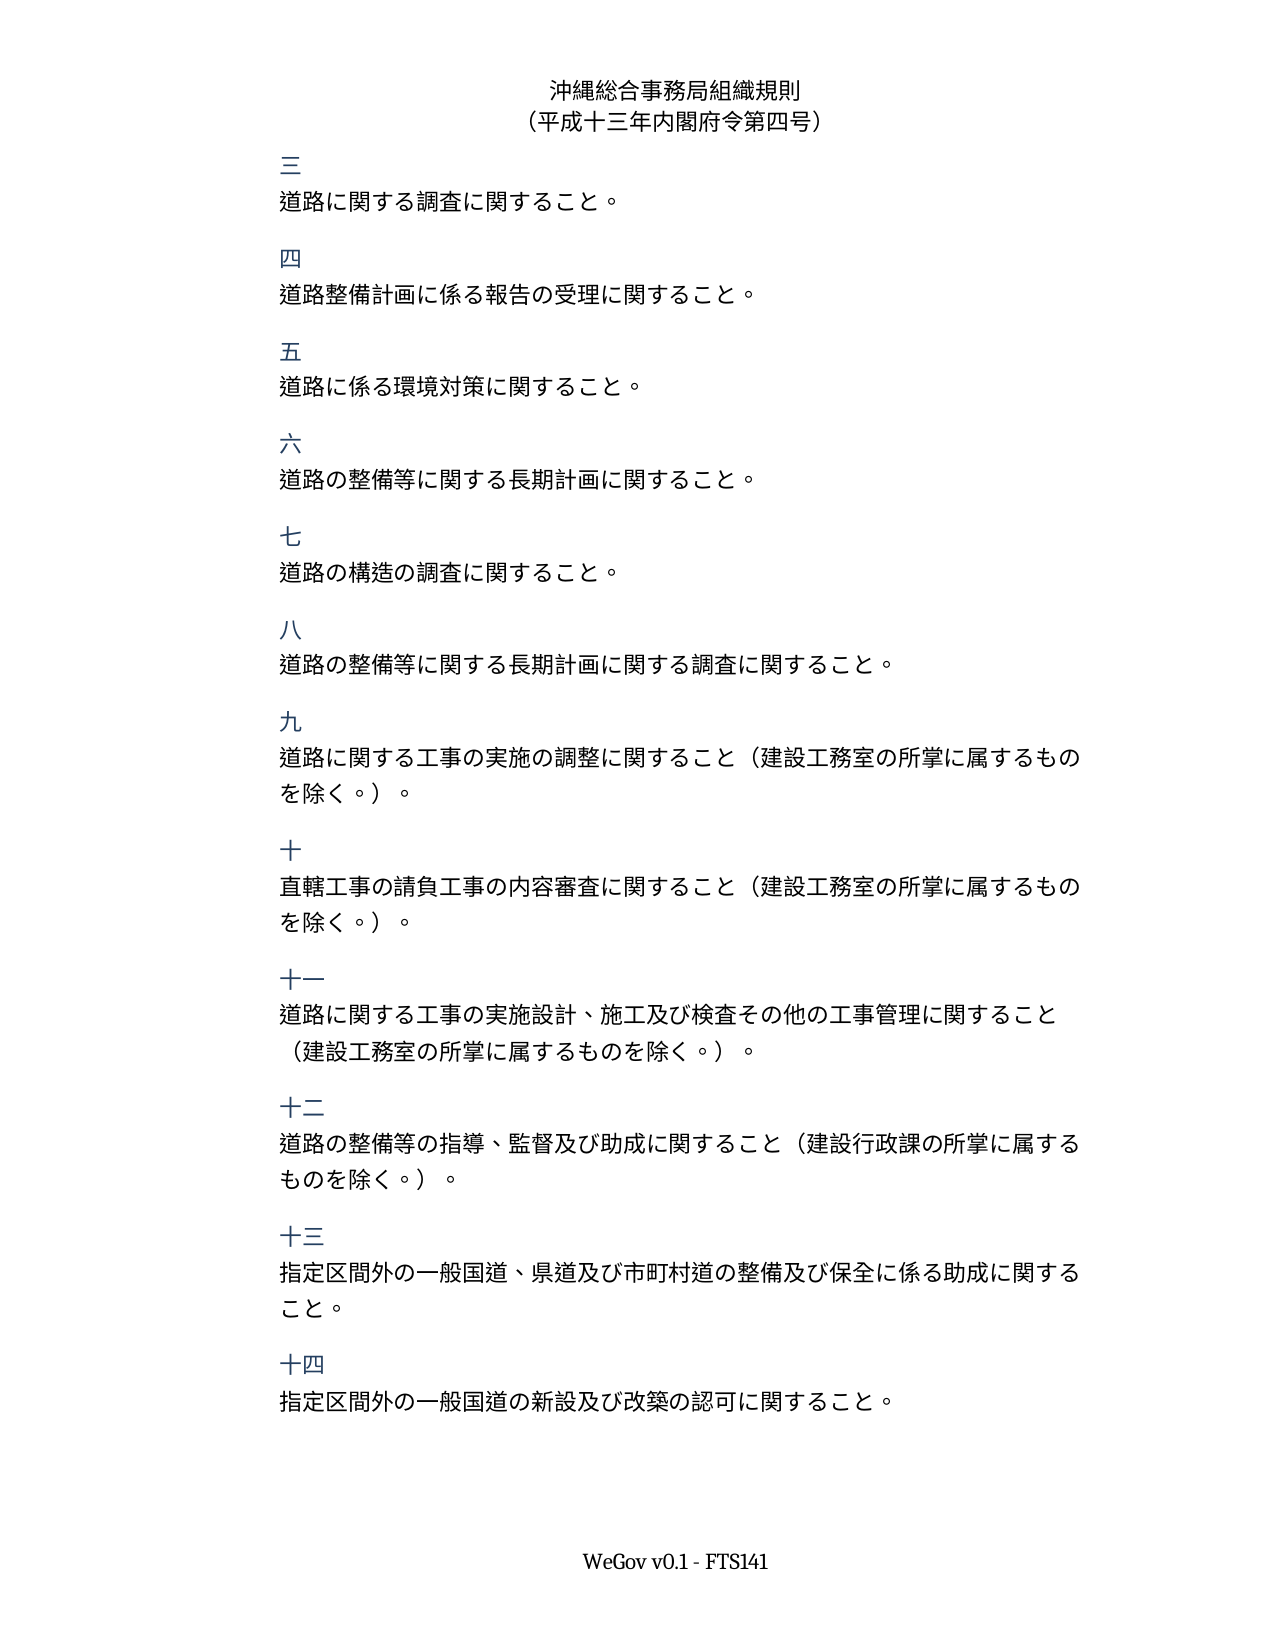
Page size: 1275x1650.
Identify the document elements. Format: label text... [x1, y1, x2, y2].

subtitle 六 [279, 428, 1087, 459]
subtitle 七 [279, 521, 1087, 552]
text 道路の整備等の指導、監督及び助成に関すること（建設行政課の所掌に属するものを除く。）。 [279, 1128, 1087, 1195]
text 道路整備計画に係る報告の受理に関すること。 [279, 279, 1087, 310]
text 道路に関する工事の実施設計、施工及び検査その他の工事管理に関すること（建設工務室の所掌に属するものを除く。）。 [279, 999, 1087, 1067]
subtitle 十三 [279, 1221, 1087, 1252]
text 直轄工事の請負工事の内容審査に関すること（建設工務室の所掌に属するものを除く。）。 [279, 871, 1087, 938]
text 道路に関する工事の実施の調整に関すること（建設工務室の所掌に属するものを除く。）。 [279, 742, 1087, 809]
text 道路に関する調査に関すること。 [279, 186, 1087, 217]
subtitle 三 [279, 150, 1087, 181]
text 指定区間外の一般国道、県道及び市町村道の整備及び保全に係る助成に関すること。 [279, 1257, 1087, 1324]
subtitle 九 [279, 706, 1087, 737]
subtitle 十二 [279, 1092, 1087, 1123]
subtitle 四 [279, 243, 1087, 274]
subtitle 五 [279, 335, 1087, 367]
text 道路の構造の調査に関すること。 [279, 557, 1087, 588]
subtitle 十四 [279, 1349, 1087, 1381]
text 道路に係る環境対策に関すること。 [279, 371, 1087, 403]
subtitle 十一 [279, 963, 1087, 995]
text 指定区間外の一般国道の新設及び改築の認可に関すること。 [279, 1385, 1087, 1417]
subtitle 八 [279, 613, 1087, 645]
text 道路の整備等に関する長期計画に関すること。 [279, 464, 1087, 495]
text 道路の整備等に関する長期計画に関する調査に関すること。 [279, 649, 1087, 681]
subtitle 十 [279, 835, 1087, 866]
